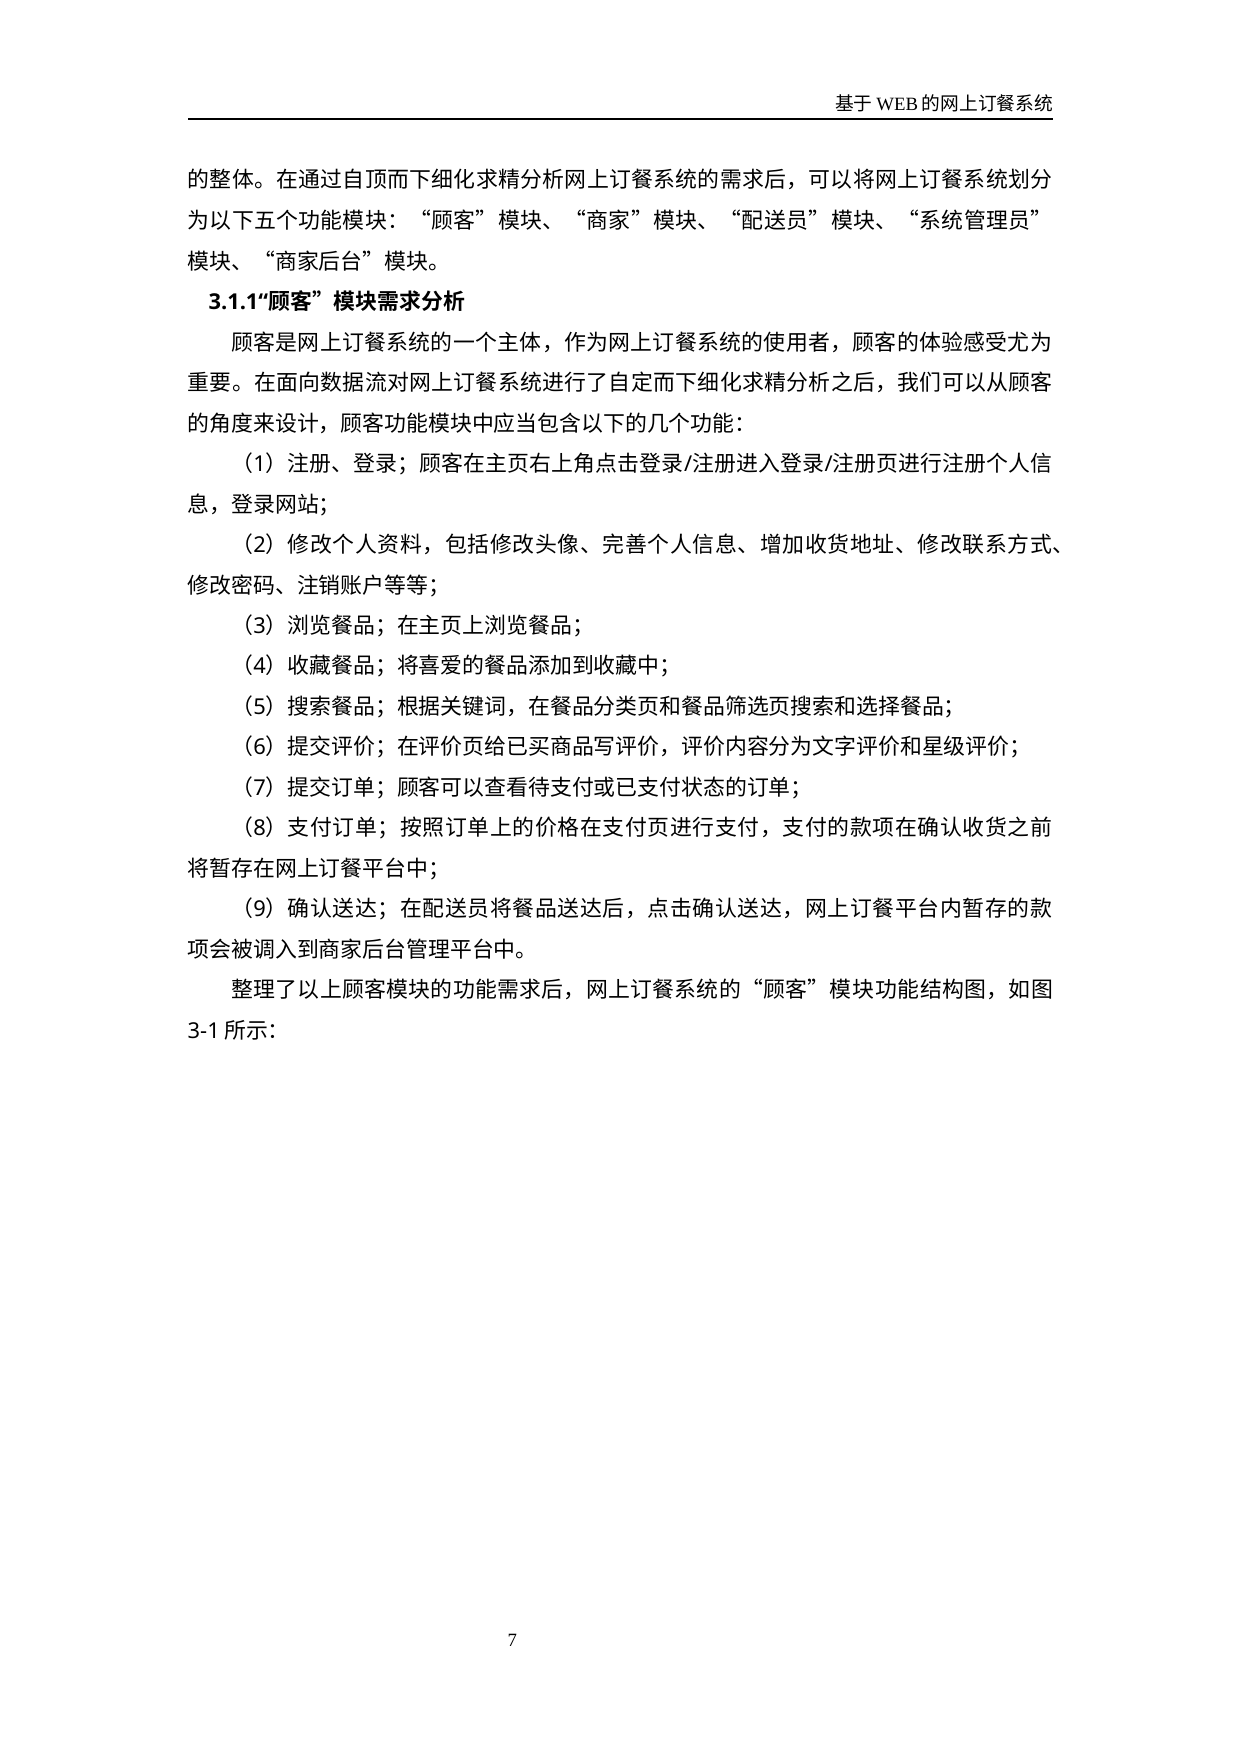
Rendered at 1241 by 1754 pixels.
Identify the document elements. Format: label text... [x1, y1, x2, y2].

list 浏览餐品；在主页上浏览餐品； [187, 608, 1053, 640]
list 注册、登录；顾客在主页右上角点击登录/注册进入登录/注册页进行注册个人信息，登录网站； [187, 446, 1053, 519]
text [187, 162, 1053, 276]
text 整理了以上顾客模块的功能需求后，网上订餐系统的“顾客”模块功能结构图，如图3-1所示： [187, 972, 1053, 1045]
list 搜索餐品；根据关键词，在餐品分类页和餐品筛选页搜索和选择餐品； [187, 689, 1053, 721]
list 支付订单；按照订单上的价格在支付页进行支付，支付的款项在确认收货之前将暂存在网上订餐平台中； [187, 810, 1053, 883]
list 确认送达；在配送员将餐品送达后，点击确认送达，网上订餐平台内暂存的款项会被调入到商家后台管理平台中。 [187, 891, 1053, 964]
subtitle 3.1.1“顾客”模块需求分析 [187, 284, 1053, 316]
list 提交订单；顾客可以查看待支付或已支付状态的订单； [187, 769, 1053, 802]
text 顾客是网上订餐系统的一个主体，作为网上订餐系统的使用者，顾客的体验感受尤为重要。在面向数据流对网上订餐系统进行了自定而下细化求精分析之后，我们可以从顾客的角度来设计，顾客功能模块中应当包含以下的几个功能： [187, 324, 1053, 438]
list 修改个人资料，包括修改头像、完善个人信息、增加收货地址、修改联系方式、修改密码、注销账户等等； [187, 527, 1053, 600]
list 收藏餐品；将喜爱的餐品添加到收藏中； [187, 648, 1053, 681]
list 提交评价；在评价页给已买商品写评价，评价内容分为文字评价和星级评价； [187, 729, 1053, 762]
